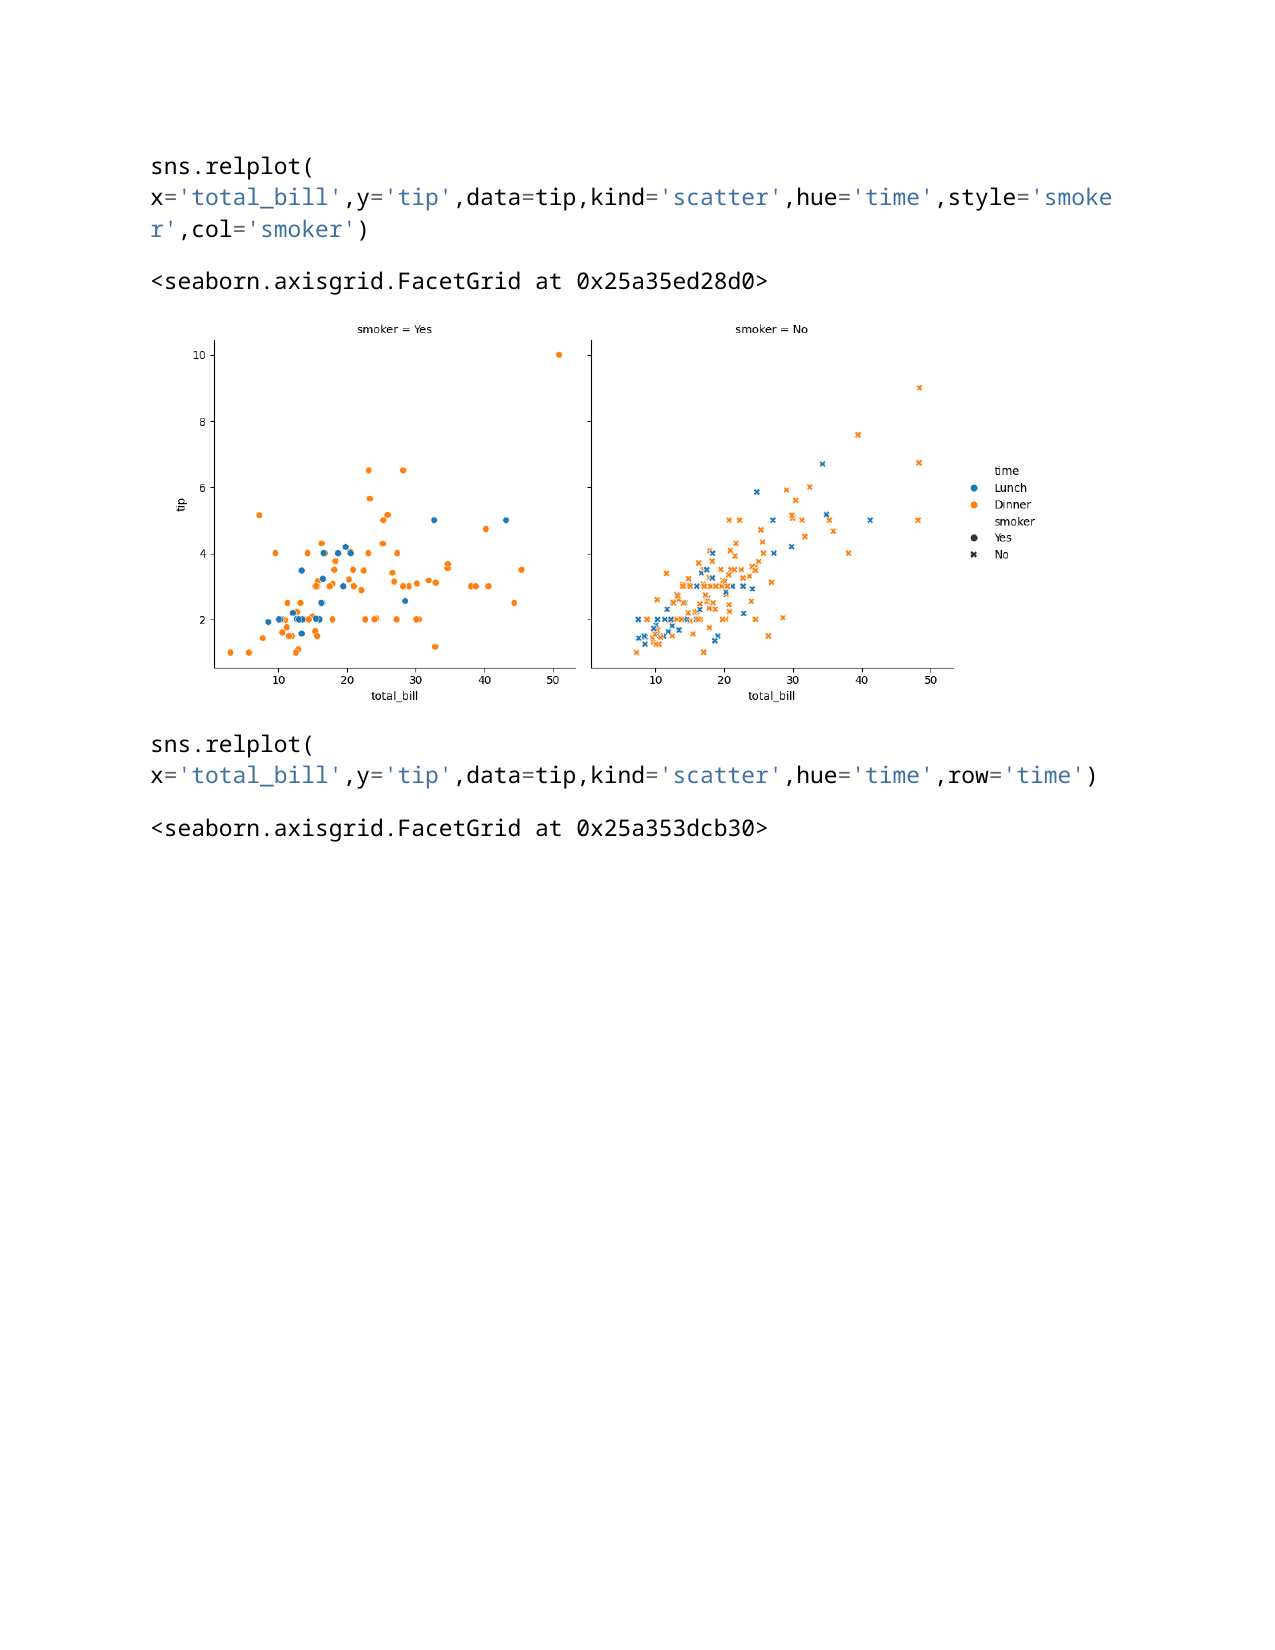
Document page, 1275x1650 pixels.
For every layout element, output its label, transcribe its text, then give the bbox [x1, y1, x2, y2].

text sns.relplot(x='total_bill',y='tip',data=tip,kind='scatter',hue='time',row='time') [150, 728, 1125, 791]
picture [168, 316, 1044, 710]
text sns.relplot(x='total_bill',y='tip',data=tip,kind='scatter',hue='time',style='smoker',col='smoker') [150, 150, 1125, 244]
text <seaborn.axisgrid.FacetGrid at 0x25a353dcb30> [150, 811, 1125, 843]
text <seaborn.axisgrid.FacetGrid at 0x25a35ed28d0> [150, 264, 1125, 296]
